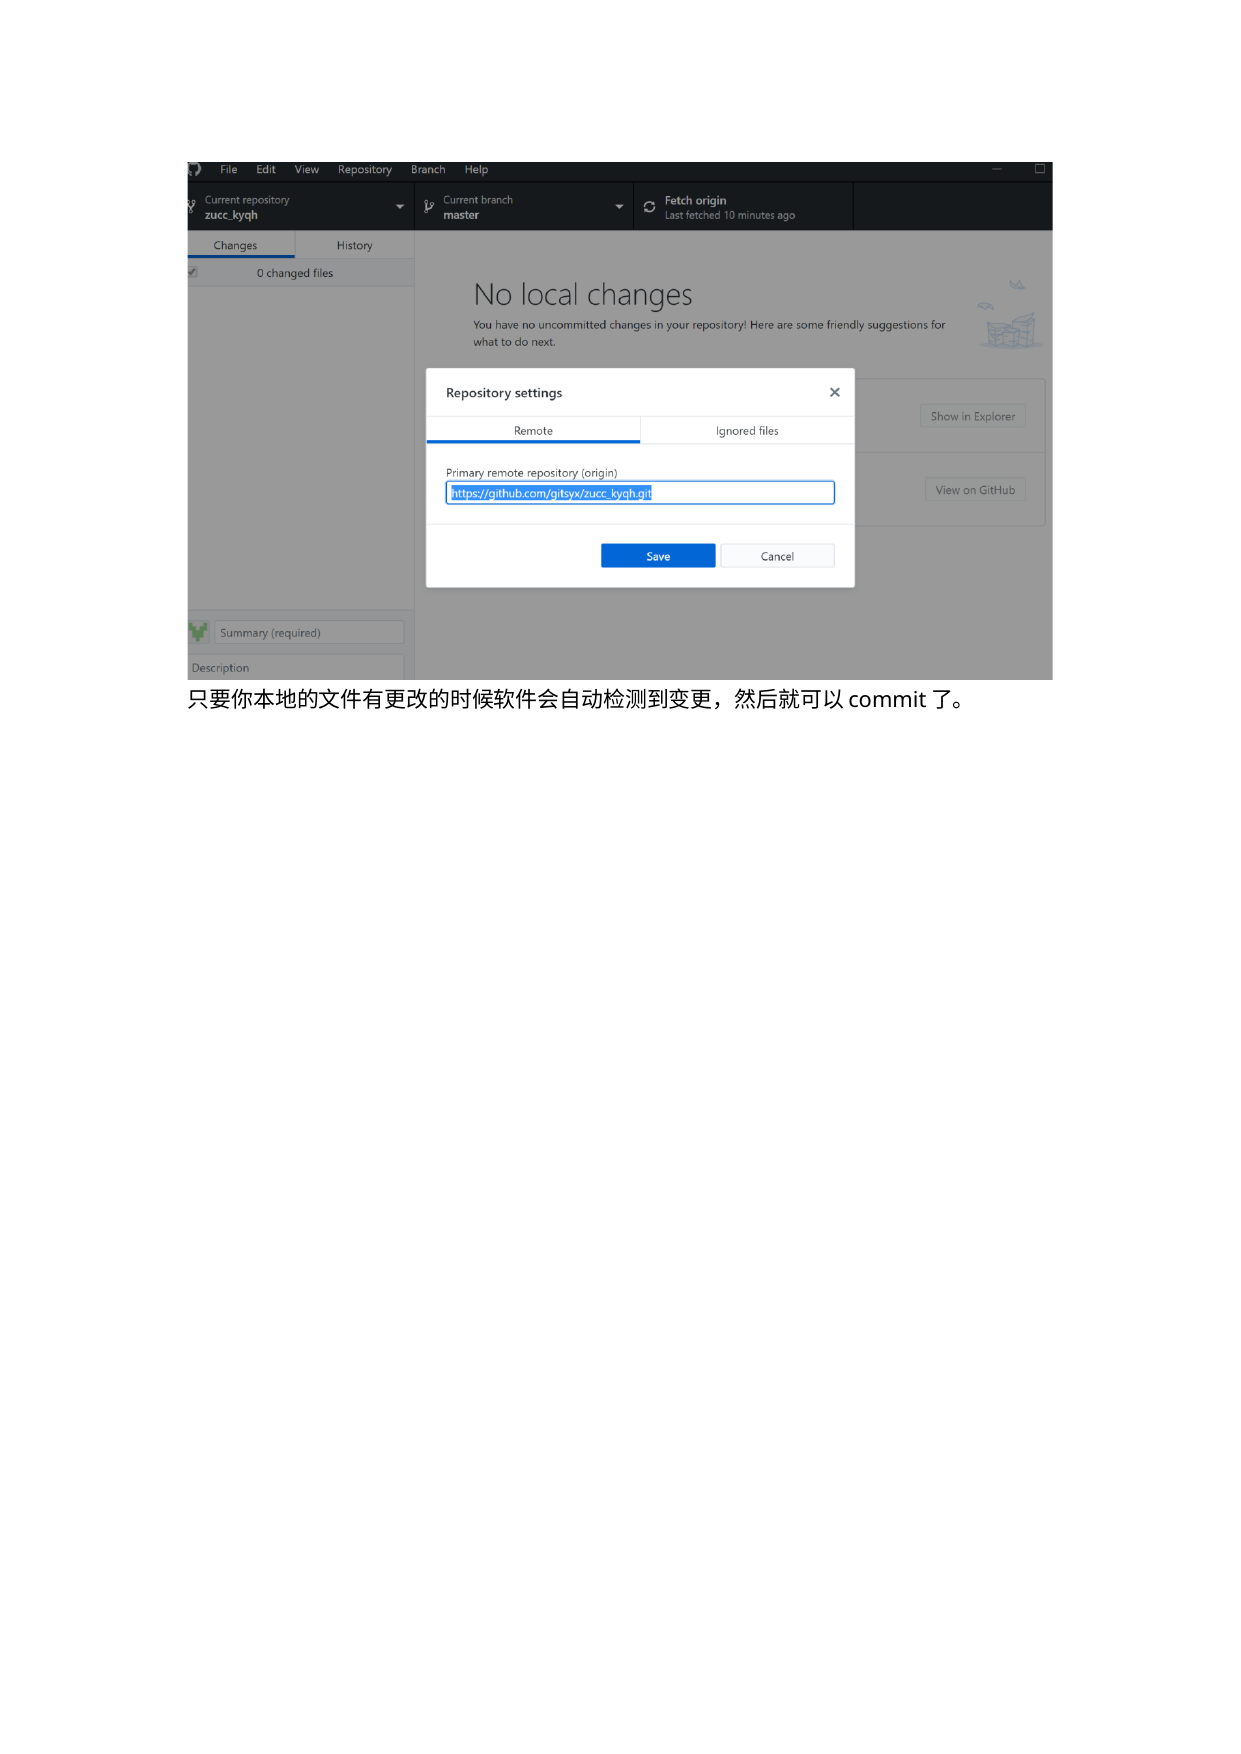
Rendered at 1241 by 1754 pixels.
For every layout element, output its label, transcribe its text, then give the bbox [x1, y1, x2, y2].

text 只要你本地的文件有更改的时候软件会自动检测到变更，然后就可以commit了。 [187, 682, 1053, 714]
picture [187, 162, 1053, 680]
